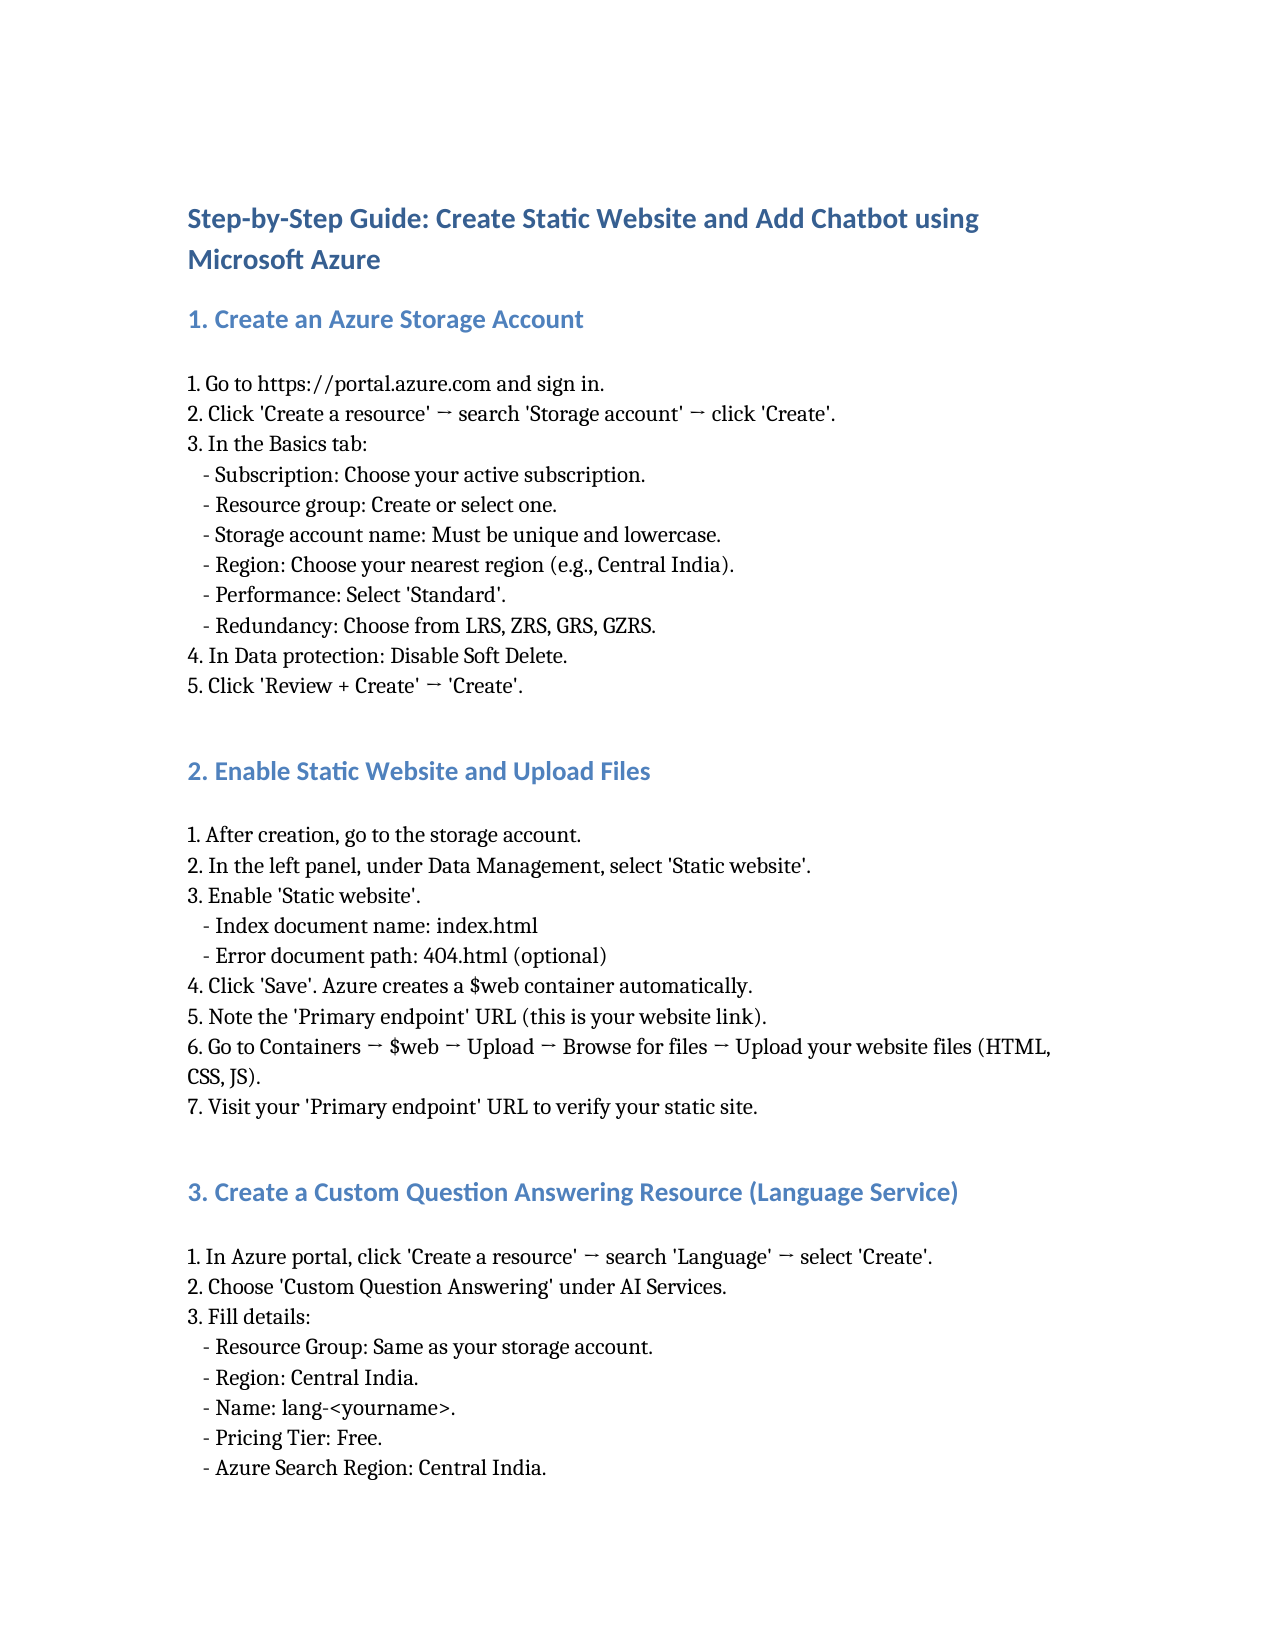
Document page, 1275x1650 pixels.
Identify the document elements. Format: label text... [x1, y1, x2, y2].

subtitle 1. Create an Azure Storage Account [187, 303, 1087, 336]
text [187, 1213, 1087, 1481]
subtitle 2. Enable Static Website and Upload Files [187, 754, 1087, 787]
subtitle 3. Create a Custom Question Answering Resource (Language Service) [187, 1175, 1087, 1208]
subtitle Step-by-Step Guide: Create Static Website and Add Chatbot using Microsoft Azure [187, 200, 1087, 277]
text 1. Go to https://portal.azure.com and sign in. 2. Click 'Create a resource' → search 'Storage account' → click 'Create'. 3. In the Basics tab: - Subscription: Choose your active subscription. - Resource group: Create or select one. - Storage account name: Must be unique and lowercase. - Region: Choose your nearest region (e.g., Central India). - Performance: Select 'Standard'. - Redundancy: Choose from LRS, ZRS, GRS, GZRS. 4. In Data protection: Disable Soft Delete. 5. Click 'Review + Create' → 'Create'. [187, 341, 1087, 729]
text 1. After creation, go to the storage account. 2. In the left panel, under Data Management, select 'Static website'. 3. Enable 'Static website'. - Index document name: index.html - Error document path: 404.html (optional) 4. Click 'Save'. Azure creates a $web container automatically. 5. Note the 'Primary endpoint' URL (this is your website link). 6. Go to Containers → $web → Upload → Browse for files → Upload your website files (HTML, CSS, JS). 7. Visit your 'Primary endpoint' URL to verify your static site. [187, 792, 1087, 1151]
